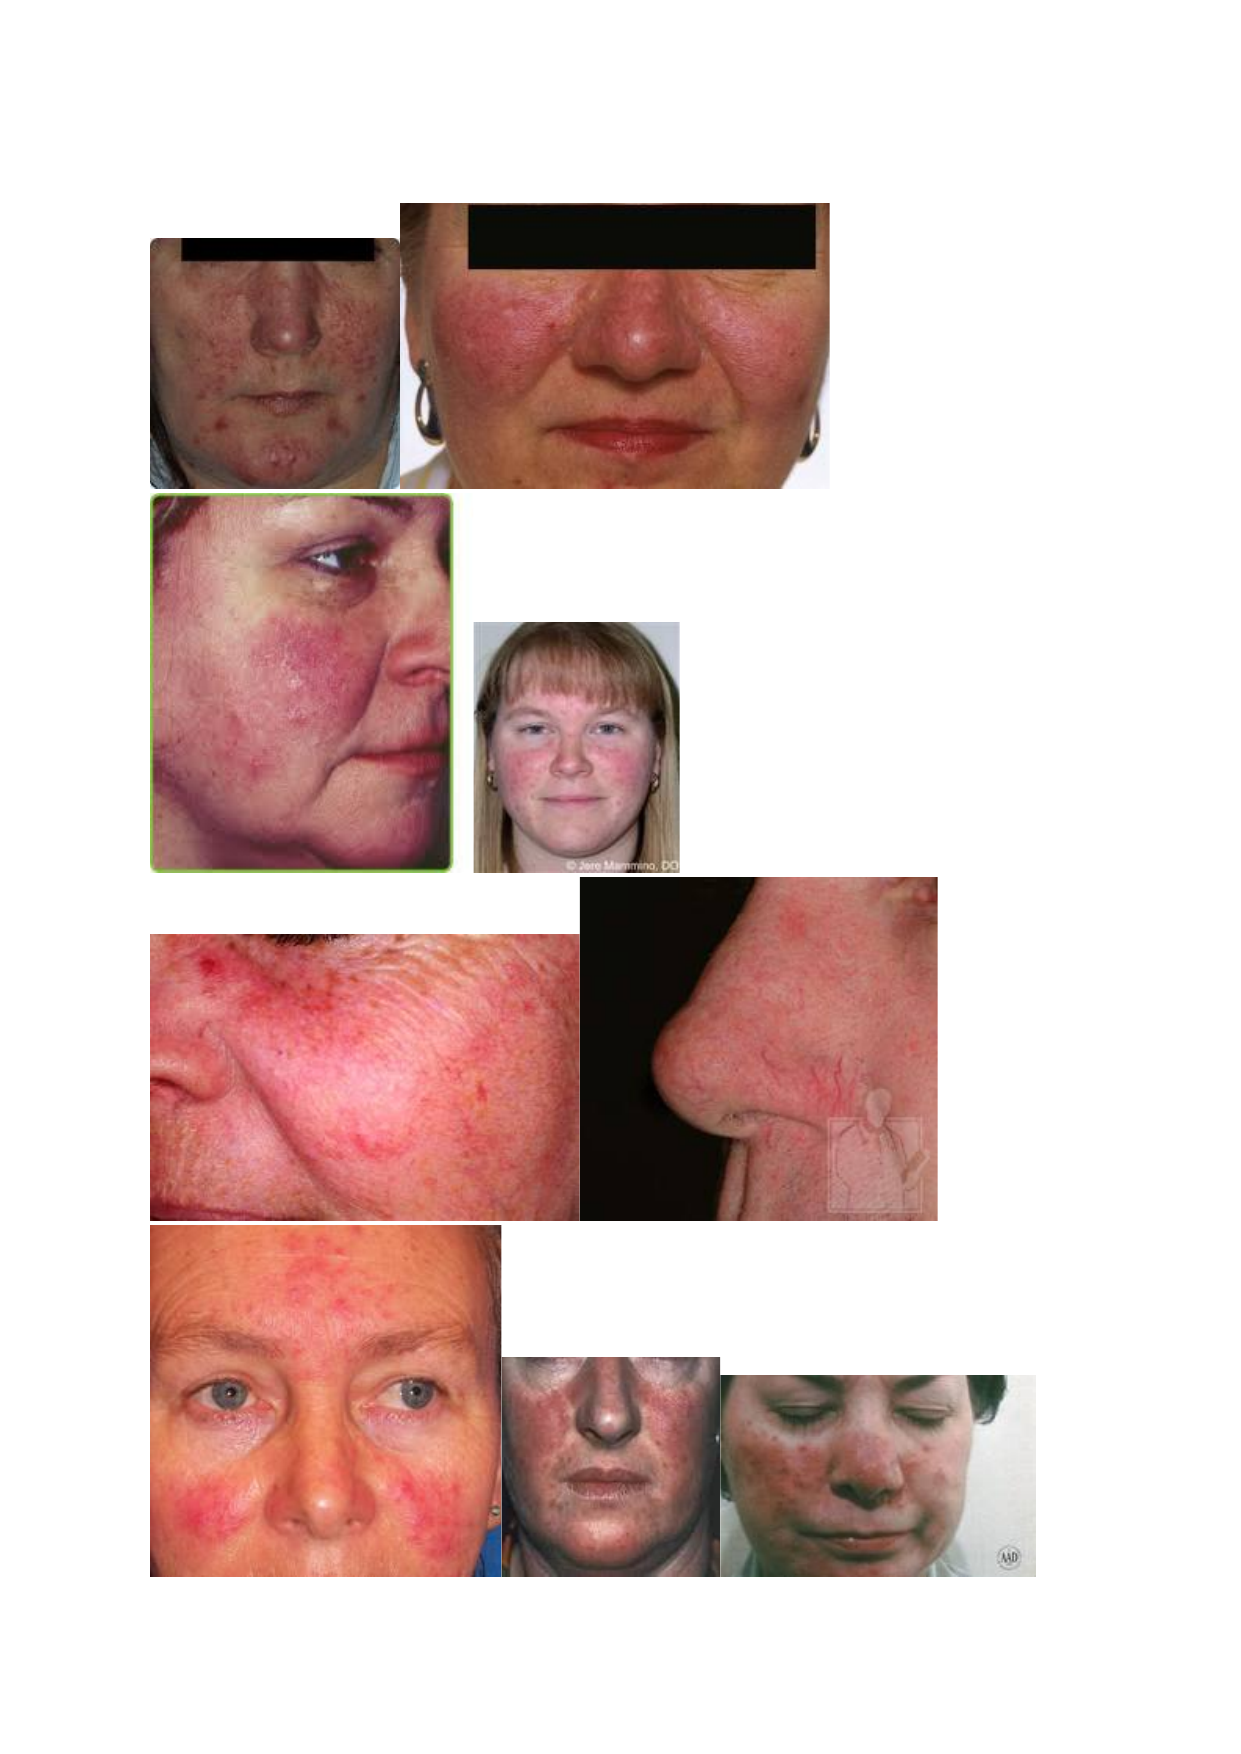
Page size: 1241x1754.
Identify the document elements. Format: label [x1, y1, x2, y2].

picture [150, 493, 680, 873]
picture [150, 1225, 1036, 1577]
picture [150, 203, 830, 489]
picture [150, 877, 938, 1221]
